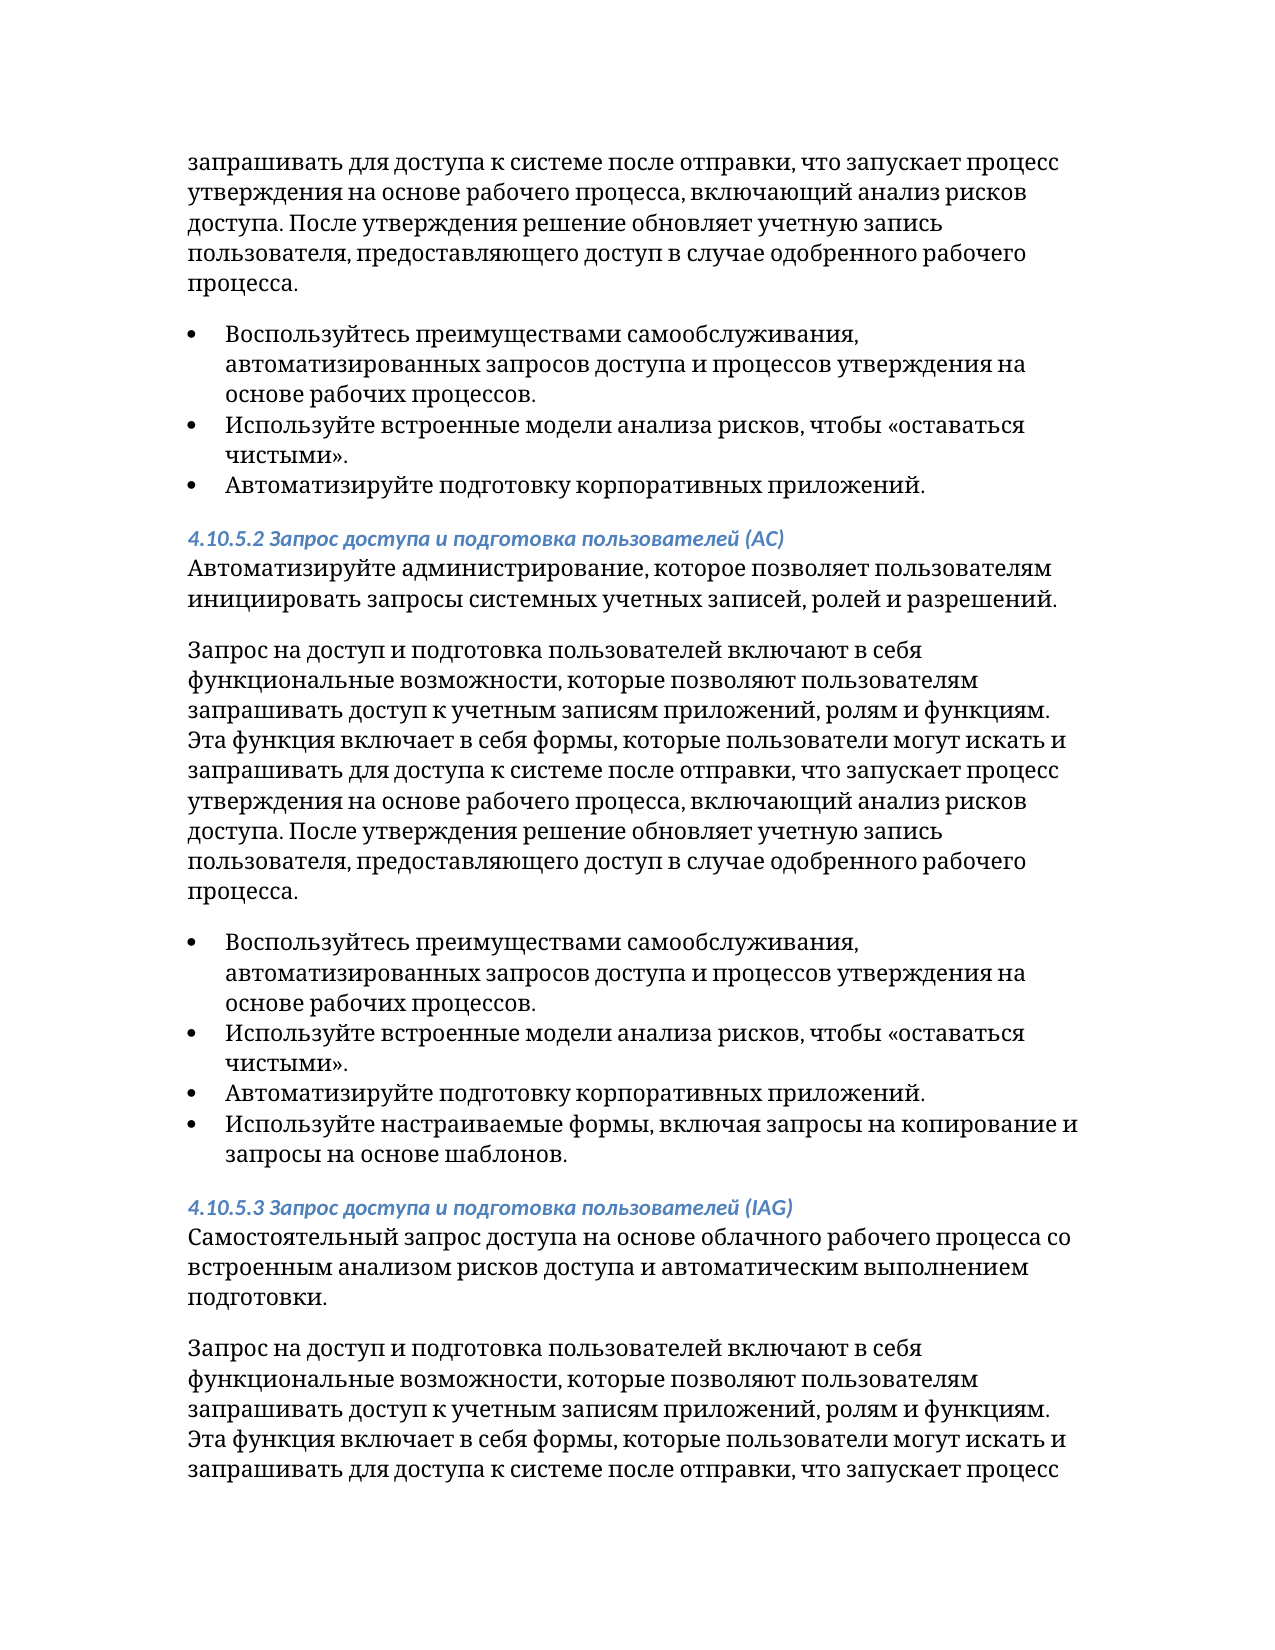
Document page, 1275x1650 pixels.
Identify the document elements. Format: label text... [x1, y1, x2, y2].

subtitle 4.10.5.3 Запрос доступа и подготовка пользователей (IAG) [187, 1193, 1087, 1221]
list Воспользуйтесь преимуществами самообслуживания, автоматизированных запросов доступа и процессов утверждения на основе рабочих процессов. [187, 930, 1087, 1017]
list Используйте встроенные модели анализа рисков, чтобы «оставаться чистыми». [187, 412, 1087, 469]
list Воспользуйтесь преимуществами самообслуживания, автоматизированных запросов доступа и процессов утверждения на основе рабочих процессов. [187, 322, 1087, 409]
text Самостоятельный запрос доступа на основе облачного рабочего процесса со встроенным анализом рисков доступа и автоматическим выполнением подготовки. [187, 1225, 1087, 1312]
text Автоматизируйте администрирование, которое позволяет пользователям инициировать запросы системных учетных записей, ролей и разрешений. [187, 556, 1087, 613]
list Используйте настраиваемые формы, включая запросы на копирование и запросы на основе шаблонов. [187, 1111, 1087, 1168]
list Используйте встроенные модели анализа рисков, чтобы «оставаться чистыми». [187, 1021, 1087, 1077]
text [187, 150, 1087, 297]
list Автоматизируйте подготовку корпоративных приложений. [187, 1081, 1087, 1107]
list Автоматизируйте подготовку корпоративных приложений. [187, 473, 1087, 499]
subtitle 4.10.5.2 Запрос доступа и подготовка пользователей (AC) [187, 524, 1087, 552]
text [187, 1336, 1087, 1483]
